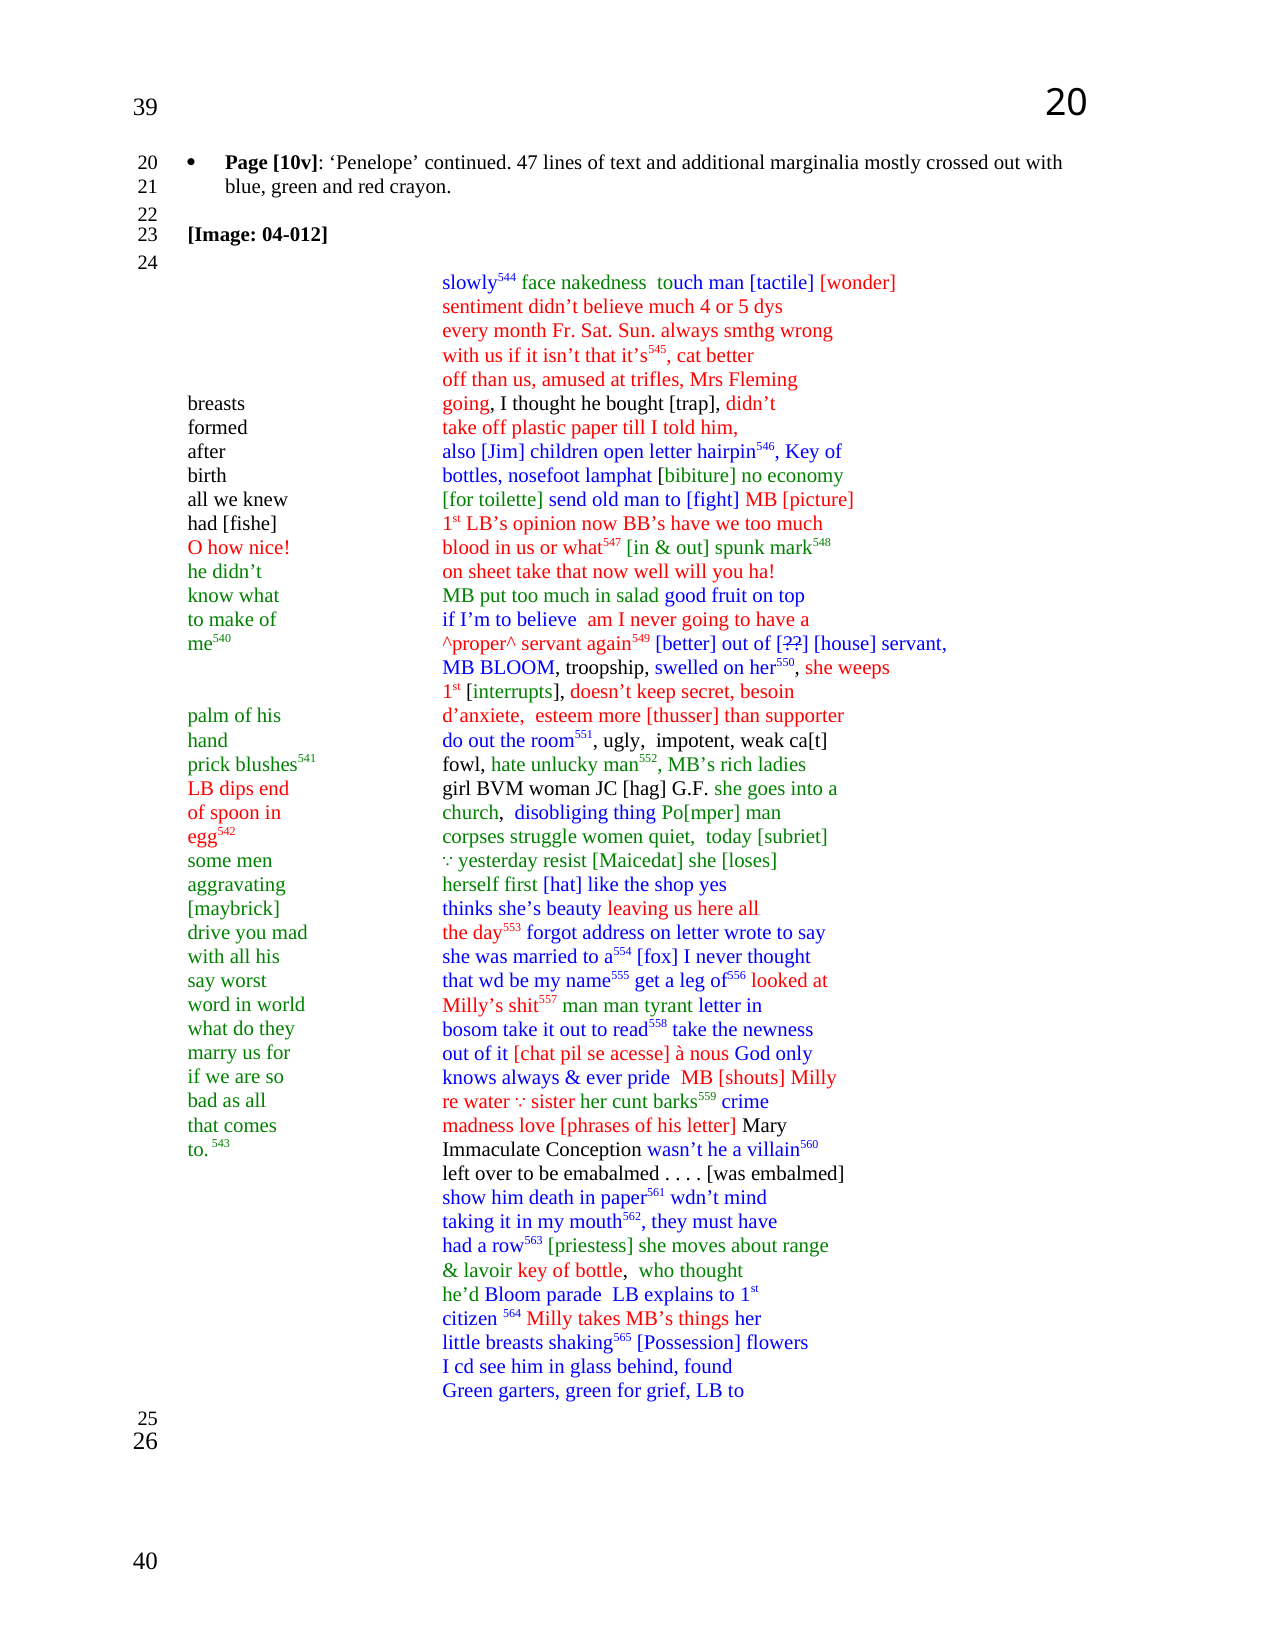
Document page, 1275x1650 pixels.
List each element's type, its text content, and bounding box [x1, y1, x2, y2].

table_header slowly face nakedness touch man [tactile] [wonder] sentiment didn’t believe much 4 or 5 dys every month Fr. Sat. Sun. always smthg wrong with us if it isn’t that it’s, cat better off than us, amused at trifles, Mrs Fleming going, I thought he bought [trap], didn’t take off plastic paper till I told him, also [Jim] children open letter hairpin, Key of bottles, nosefoot lamphat [bibiture] no economy [for toilette] send old man to [fight] MB [picture] 1st LB’s opinion now BB’s have we too much blood in us or what [in & out] spunk mark on sheet take that now well will you ha! MB put too much in salad good fruit on top if I’m to believe am I never going to have a ^proper^ servant again [better] out of [??] [house] servant, MB BLOOM, troopship, swelled on her, she weeps 1st [interrupts], doesn’t keep secret, besoin d’anxiete, esteem more [thusser] than supporter do out the room, ugly, impotent, weak ca[t] fowl, hate unlucky man, MB’s rich ladies girl BVM woman JC [hag] G.F. she goes into a church, disobliging thing Po[mper] man corpses struggle women quiet, today [subriet] ∵ yesterday resist [Maicedat] she [loses] herself first [hat] like the shop yes thinks she’s beauty leaving us here all the day forgot address on letter wrote to say she was married to a [fox] I never thought that wd be my name get a leg of looked at Milly’s shit man man tyrant letter in bosom take it out to read take the newness out of it [chat pil se acesse] à nous God only knows always & ever pride MB [shouts] Milly re water ∵ sister her cunt barks crime madness love [phrases of his letter] Mary Immaculate Conception wasn’t he a villain left over to be emabalmed . . . . [was embalmed] show him death in paper wdn’t mind taking it in my mouth, they must have had a row [priestess] she moves about range & lavoir key of bottle, who thought he’d Bloom parade LB explains to 1st citizen Milly takes MB’s things her little breasts shaking [Possession] flowers I cd see him in glass behind, found Green garters, green for grief, LB to [431, 270, 1099, 1402]
text [Image: 04-012] [187, 222, 1088, 246]
table_header breasts formed after birth all we knew had [fishe] O how nice! he didn’t know what to make of me palm of his hand prick blushes LB dips end of spoon in egg some men aggravating [maybrick] drive you mad with all his say worst word in world what do they marry us for if we are so bad as all that comes to. [176, 270, 431, 1402]
list Page [10v]: ‘Penelope’ continued. 47 lines of text and additional marginalia mostly crossed out with blue, green and red crayon. [187, 150, 1088, 198]
